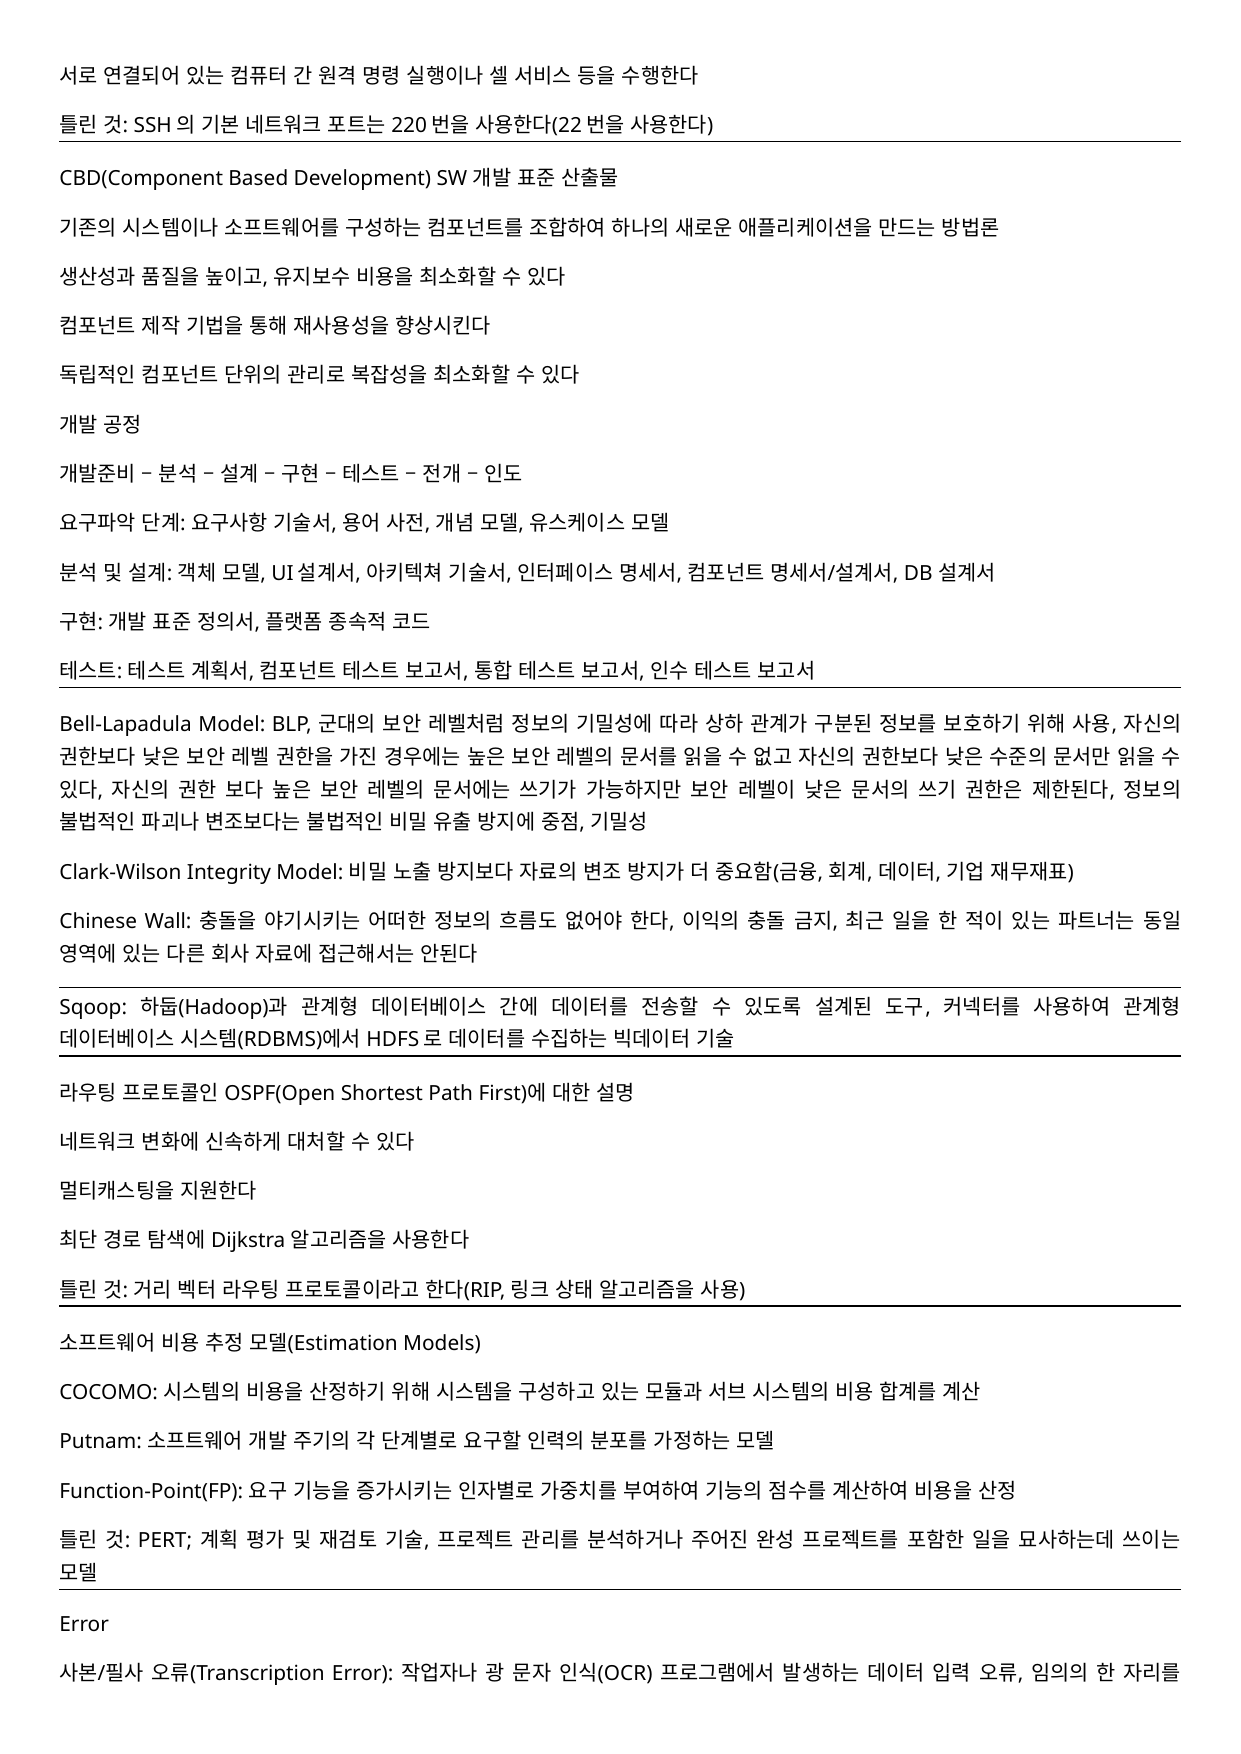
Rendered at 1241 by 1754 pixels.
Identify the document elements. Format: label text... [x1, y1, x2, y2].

text CBD(Component Based Development) SW 개발 표준 산출물 [59, 161, 1181, 192]
text 틀린 것: PERT; 계획 평가 및 재검토 기술, 프로젝트 관리를 분석하거나 주어진 완성 프로젝트를 포함한 일을 묘사하는데 쓰이는 모델 [59, 1523, 1181, 1589]
text Bell-Lapadula Model: BLP, 군대의 보안 레벨처럼 정보의 기밀성에 따라 상하 관계가 구분된 정보를 보호하기 위해 사용, 자신의 권한보다 낮은 보안 레벨 권한을 가진 경우에는 높은 보안 레벨의 문서를 읽을 수 없고 자신의 권한보다 낮은 수준의 문서만 읽을 수 있다, 자신의 권한 보다 높은 보안 레벨의 문서에는 쓰기가 가능하지만 보안 레벨이 낮은 문서의 쓰기 권한은 제한된다, 정보의 불법적인 파괴나 변조보다는 불법적인 비밀 유출 방지에 중점, 기밀성 [59, 708, 1181, 836]
text Sqoop: 하둡(Hadoop)과 관계형 데이터베이스 간에 데이터를 전송할 수 있도록 설계된 도구, 커넥터를 사용하여 관계형 데이터베이스 시스템(RDBMS)에서 HDFS로 데이터를 수집하는 빅데이터 기술 [59, 988, 1181, 1055]
text 틀린 것: 거리 벡터 라우팅 프로토콜이라고 한다(RIP, 링크 상태 알고리즘을 사용) [59, 1273, 1181, 1305]
text Clark-Wilson Integrity Model: 비밀 노출 방지보다 자료의 변조 방지가 더 중요함(금융, 회계, 데이터, 기업 재무재표) [59, 855, 1181, 885]
text 멀티캐스팅을 지원한다 [59, 1174, 1181, 1204]
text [59, 1656, 1181, 1687]
text 기존의 시스템이나 소프트웨어를 구성하는 컴포넌트를 조합하여 하나의 새로운 애플리케이션을 만드는 방법론 [59, 211, 1181, 241]
text 라우팅 프로토콜인 OSPF(Open Shortest Path First)에 대한 설명 [59, 1076, 1181, 1106]
text 생산성과 품질을 높이고, 유지보수 비용을 최소화할 수 있다 [59, 260, 1181, 290]
text 컴포넌트 제작 기법을 통해 재사용성을 향상시킨다 [59, 309, 1181, 339]
text Function-Point(FP): 요구 기능을 증가시키는 인자별로 가중치를 부여하여 기능의 점수를 계산하여 비용을 산정 [59, 1474, 1181, 1504]
text Error [59, 1609, 1181, 1638]
text 독립적인 컴포넌트 단위의 관리로 복잡성을 최소화할 수 있다 [59, 359, 1181, 389]
text 틀린 것: SSH의 기본 네트워크 포트는 220번을 사용한다(22번을 사용한다) [59, 108, 1181, 141]
text 서로 연결되어 있는 컴퓨터 간 원격 명령 실행이나 셀 서비스 등을 수행한다 [59, 59, 1181, 89]
text 네트워크 변화에 신속하게 대처할 수 있다 [59, 1125, 1181, 1155]
text 요구파악 단계: 요구사항 기술서, 용어 사전, 개념 모델, 유스케이스 모델 [59, 506, 1181, 537]
text 최단 경로 탐색에 Dijkstra 알고리즘을 사용한다 [59, 1224, 1181, 1254]
text Putnam: 소프트웨어 개발 주기의 각 단계별로 요구할 인력의 분포를 가정하는 모델 [59, 1425, 1181, 1455]
text 소프트웨어 비용 추정 모델(Estimation Models) [59, 1326, 1181, 1356]
text 개발준비 – 분석 – 설계 – 구현 – 테스트 – 전개 – 인도 [59, 457, 1181, 487]
text Chinese Wall: 충돌을 야기시키는 어떠한 정보의 흐름도 없어야 한다, 이익의 충돌 금지, 최근 일을 한 적이 있는 파트너는 동일 영역에 있는 다른 회사 자료에 접근해서는 안된다 [59, 904, 1181, 967]
text 구현: 개발 표준 정의서, 플랫폼 종속적 코드 [59, 605, 1181, 636]
text 개발 공정 [59, 408, 1181, 438]
text COCOMO: 시스템의 비용을 산정하기 위해 시스템을 구성하고 있는 모듈과 서브 시스템의 비용 합계를 계산 [59, 1375, 1181, 1406]
text 테스트: 테스트 계획서, 컴포넌트 테스트 보고서, 통합 테스트 보고서, 인수 테스트 보고서 [59, 654, 1181, 687]
text 분석 및 설계: 객체 모델, UI설계서, 아키텍쳐 기술서, 인터페이스 명세서, 컴포넌트 명세서/설계서, DB 설계서 [59, 556, 1181, 586]
